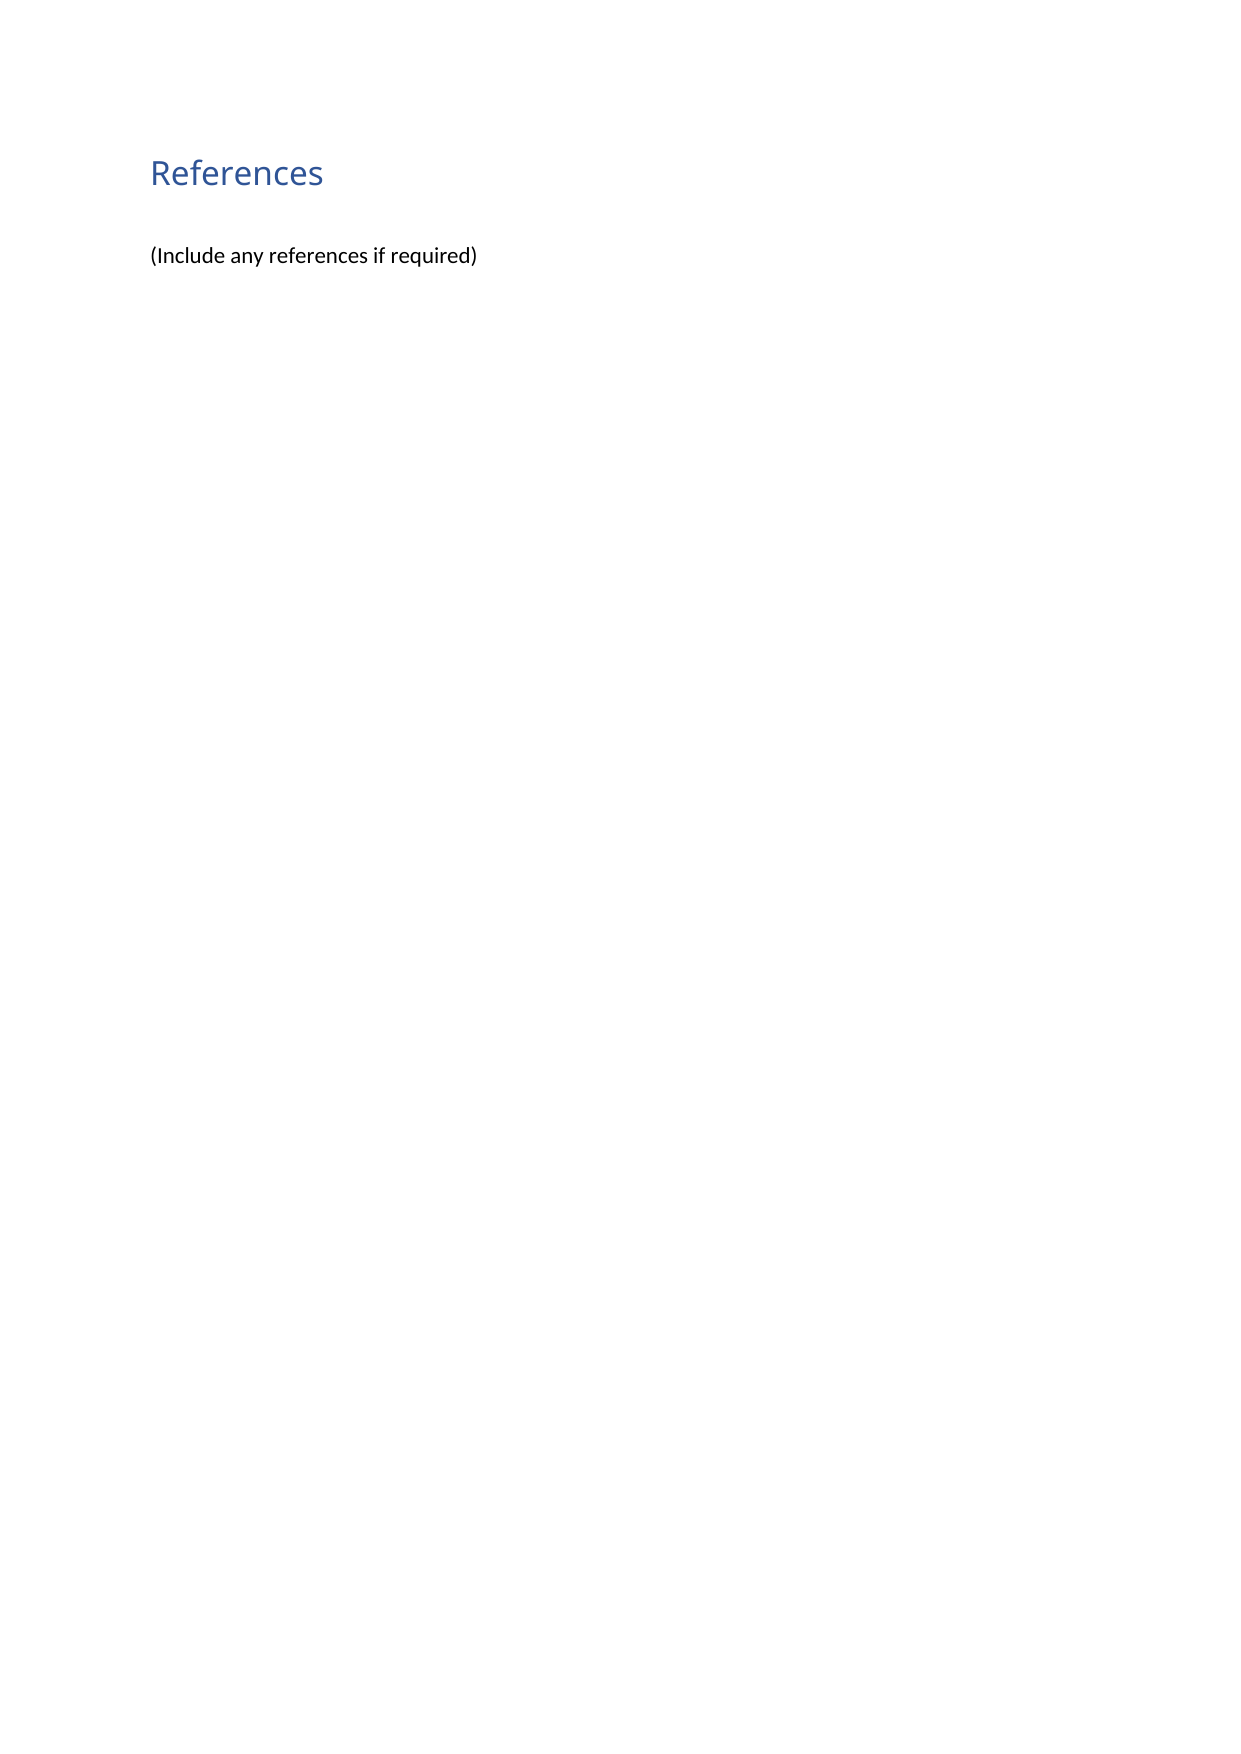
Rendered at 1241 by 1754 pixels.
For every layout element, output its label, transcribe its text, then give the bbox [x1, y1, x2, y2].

text (Include any references if required) [150, 241, 1090, 269]
subtitle References [150, 150, 1090, 195]
